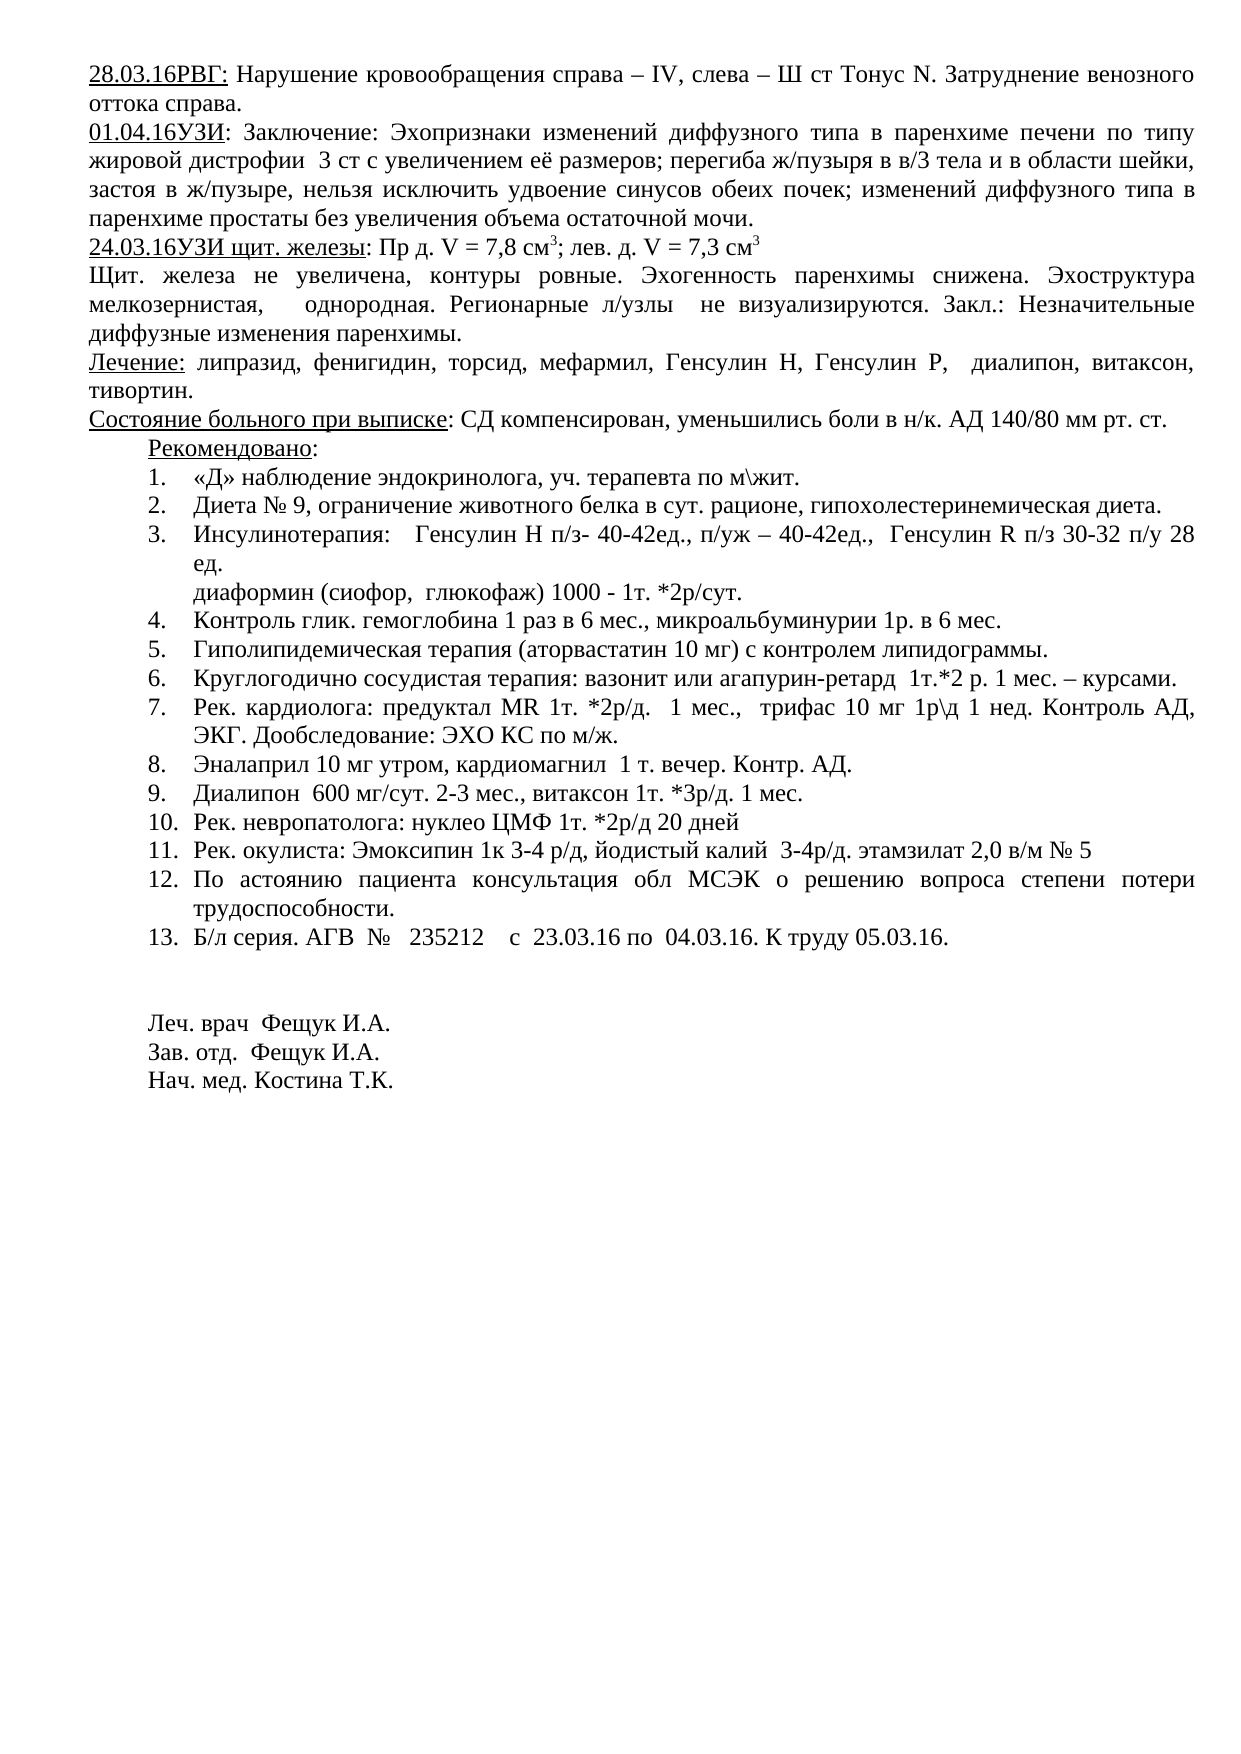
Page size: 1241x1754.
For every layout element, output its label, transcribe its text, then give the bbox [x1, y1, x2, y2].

text Зав. отд. Фещук И.А. [148, 1037, 1196, 1065]
list Эналаприл 10 мг утром, кардиомагнил 1 т. вечер. Контр. АД. [148, 749, 1196, 778]
list Круглогодично сосудистая терапия: вазонит или агапурин-ретард 1т.*2 р. 1 мес. – курсами. [148, 663, 1196, 692]
list Контроль глик. гемоглобина 1 раз в 6 мес., микроальбуминурии 1р. в 6 мес. [148, 605, 1196, 634]
text Нач. мед. Костина Т.К. [148, 1065, 1196, 1094]
text Состояние больного при выписке: СД компенсирован, уменьшились боли в н/к. АД 140/80 мм рт. ст. [89, 404, 1196, 433]
text 24.03.16УЗИ щит. железы: Пр д. V = 7,8 см3; лев. д. V = 7,3 см3 [89, 232, 1196, 260]
list Рек. кардиолога: предуктал МR 1т. *2р/д. 1 мес., трифас 10 мг 1р\д 1 нед. Контроль АД, ЭКГ. Дообследование: ЭХО КС по м/ж. [148, 692, 1196, 749]
list «Д» наблюдение эндокринолога, уч. терапевта по м\жит. [148, 462, 1196, 490]
text Лечение: липразид, фенигидин, торсид, мефармил, Генсулин Н, Генсулин Р, диалипон, витаксон, тивортин. [89, 347, 1196, 404]
text Рекомендовано: [148, 433, 1196, 462]
text Щит. железа не увеличена, контуры ровные. Эхогенность паренхимы снижена. Эхоструктура мелкозернистая, однородная. Регионарные л/узлы не визуализируются. Закл.: Незначительные диффузные изменения паренхимы. [89, 260, 1196, 347]
list По астоянию пациента консультация обл МСЭК о решению вопроса степени потери трудоспособности. [148, 864, 1196, 922]
list Диалипон 600 мг/сут. 2-3 мес., витаксон 1т. *3р/д. 1 мес. [148, 778, 1196, 807]
list Инсулинотерапия: Генсулин Н п/з- 40-42ед., п/уж – 40-42ед., Генсулин R п/з 30-32 п/у 28 ед. [148, 519, 1196, 577]
text 01.04.16УЗИ: Заключение: Эхопризнаки изменений диффузного типа в паренхиме печени по типу жировой дистрофии 3 ст с увеличением её размеров; перегиба ж/пузыря в в/3 тела и в области шейки, застоя в ж/пузыре, нельзя исключить удвоение синусов обеих почек; изменений диффузного типа в паренхиме простаты без увеличения объема остаточной мочи. [89, 117, 1196, 232]
text диаформин (сиофор, глюкофаж) 1000 - 1т. *2р/сут. [193, 577, 1196, 605]
list Диета № 9, ограничение животного белка в сут. рационе, гипохолестеринемическая диета. [148, 490, 1196, 519]
list Рек. невропатолога: нуклео ЦМФ 1т. *2р/д 20 дней [148, 807, 1196, 835]
list Б/л серия. АГВ № 235212 с 23.03.16 по 04.03.16. К труду 05.03.16. [148, 922, 1196, 950]
list Гиполипидемическая терапия (аторвастатин 10 мг) с контролем липидограммы. [148, 634, 1196, 663]
list Рек. окулиста: Эмоксипин 1к 3-4 р/д, йодистый калий 3-4р/д. этамзилат 2,0 в/м № 5 [148, 835, 1196, 864]
text 28.03.16РВГ: Нарушение кровообращения справа – IV, слева – Ш ст Тонус N. Затруднение венозного оттока справа. [89, 59, 1196, 117]
subtitle Леч. врач Фещук И.А. [148, 1008, 1196, 1037]
